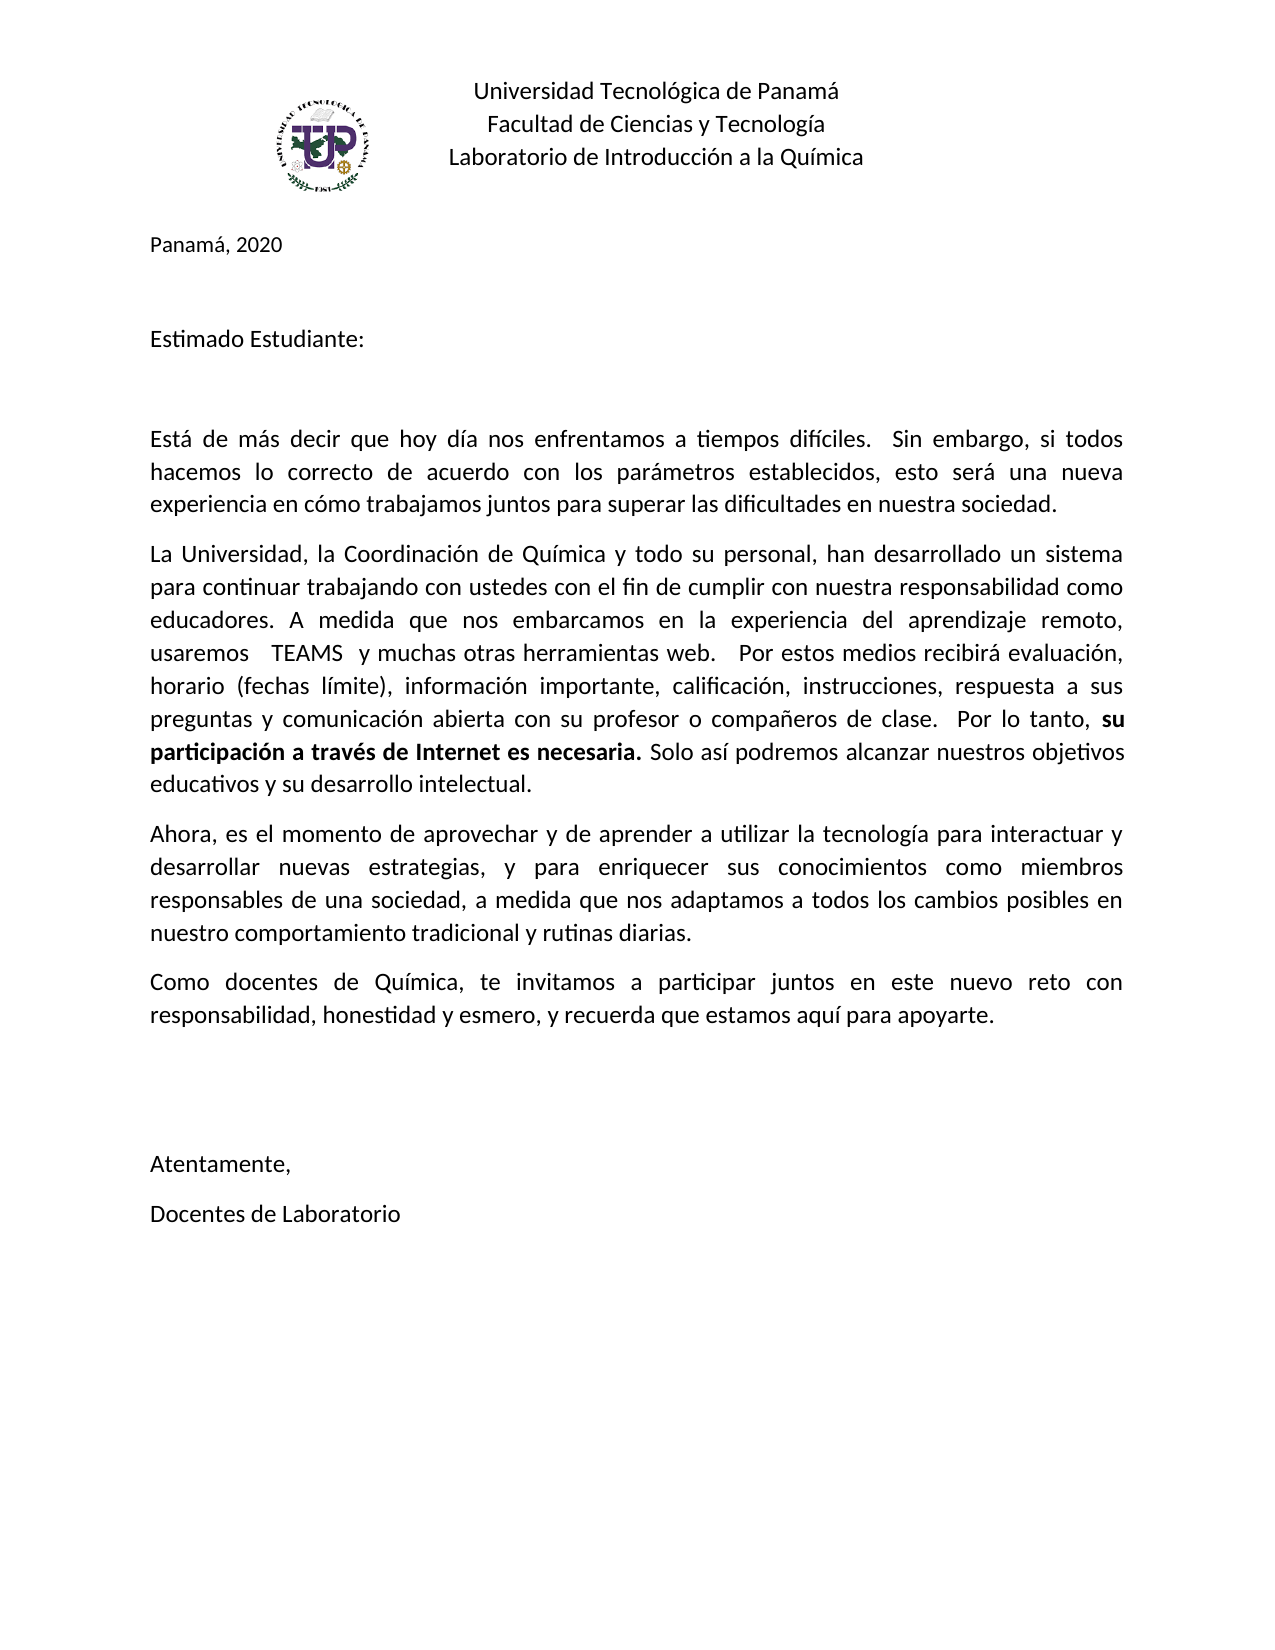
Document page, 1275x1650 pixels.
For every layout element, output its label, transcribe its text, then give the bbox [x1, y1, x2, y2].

text Estimado Estudiante: [150, 323, 1125, 354]
text Ahora, es el momento de aprovechar y de aprender a utilizar la tecnología para interactuar y desarrollar nuevas estrategias, y para enriquecer sus conocimientos como miembros responsables de una sociedad, a medida que nos adaptamos a todos los cambios posibles en nuestro comportamiento tradicional y rutinas diarias. [150, 818, 1125, 947]
text Panamá, 2020 [150, 230, 1125, 258]
text Como docentes de Química, te invitamos a participar juntos en este nuevo reto con responsabilidad, honestidad y esmero, y recuerda que estamos aquí para apoyarte. [150, 966, 1125, 1030]
text La Universidad, la Coordinación de Química y todo su personal, han desarrollado un sistema para continuar trabajando con ustedes con el fin de cumplir con nuestra responsabilidad como educadores. A medida que nos embarcamos en la experiencia del aprendizaje remoto, usaremos TEAMS y muchas otras herramientas web. Por estos medios recibirá evaluación, horario (fechas límite), información importante, calificación, instrucciones, respuesta a sus preguntas y comunicación abierta con su profesor o compañeros de clase. Por lo tanto, su participación a través de Internet es necesaria. Solo así podremos alcanzar nuestros objetivos educativos y su desarrollo intelectual. [150, 538, 1125, 799]
text Está de más decir que hoy día nos enfrentamos a tiempos difíciles. Sin embargo, si todos hacemos lo correcto de acuerdo con los parámetros establecidos, esto será una nueva experiencia en cómo trabajamos juntos para superar las dificultades en nuestra sociedad. [150, 423, 1125, 519]
picture [276, 100, 369, 192]
text Atentamente, [150, 1148, 1125, 1179]
text Docentes de Laboratorio [150, 1198, 1125, 1228]
